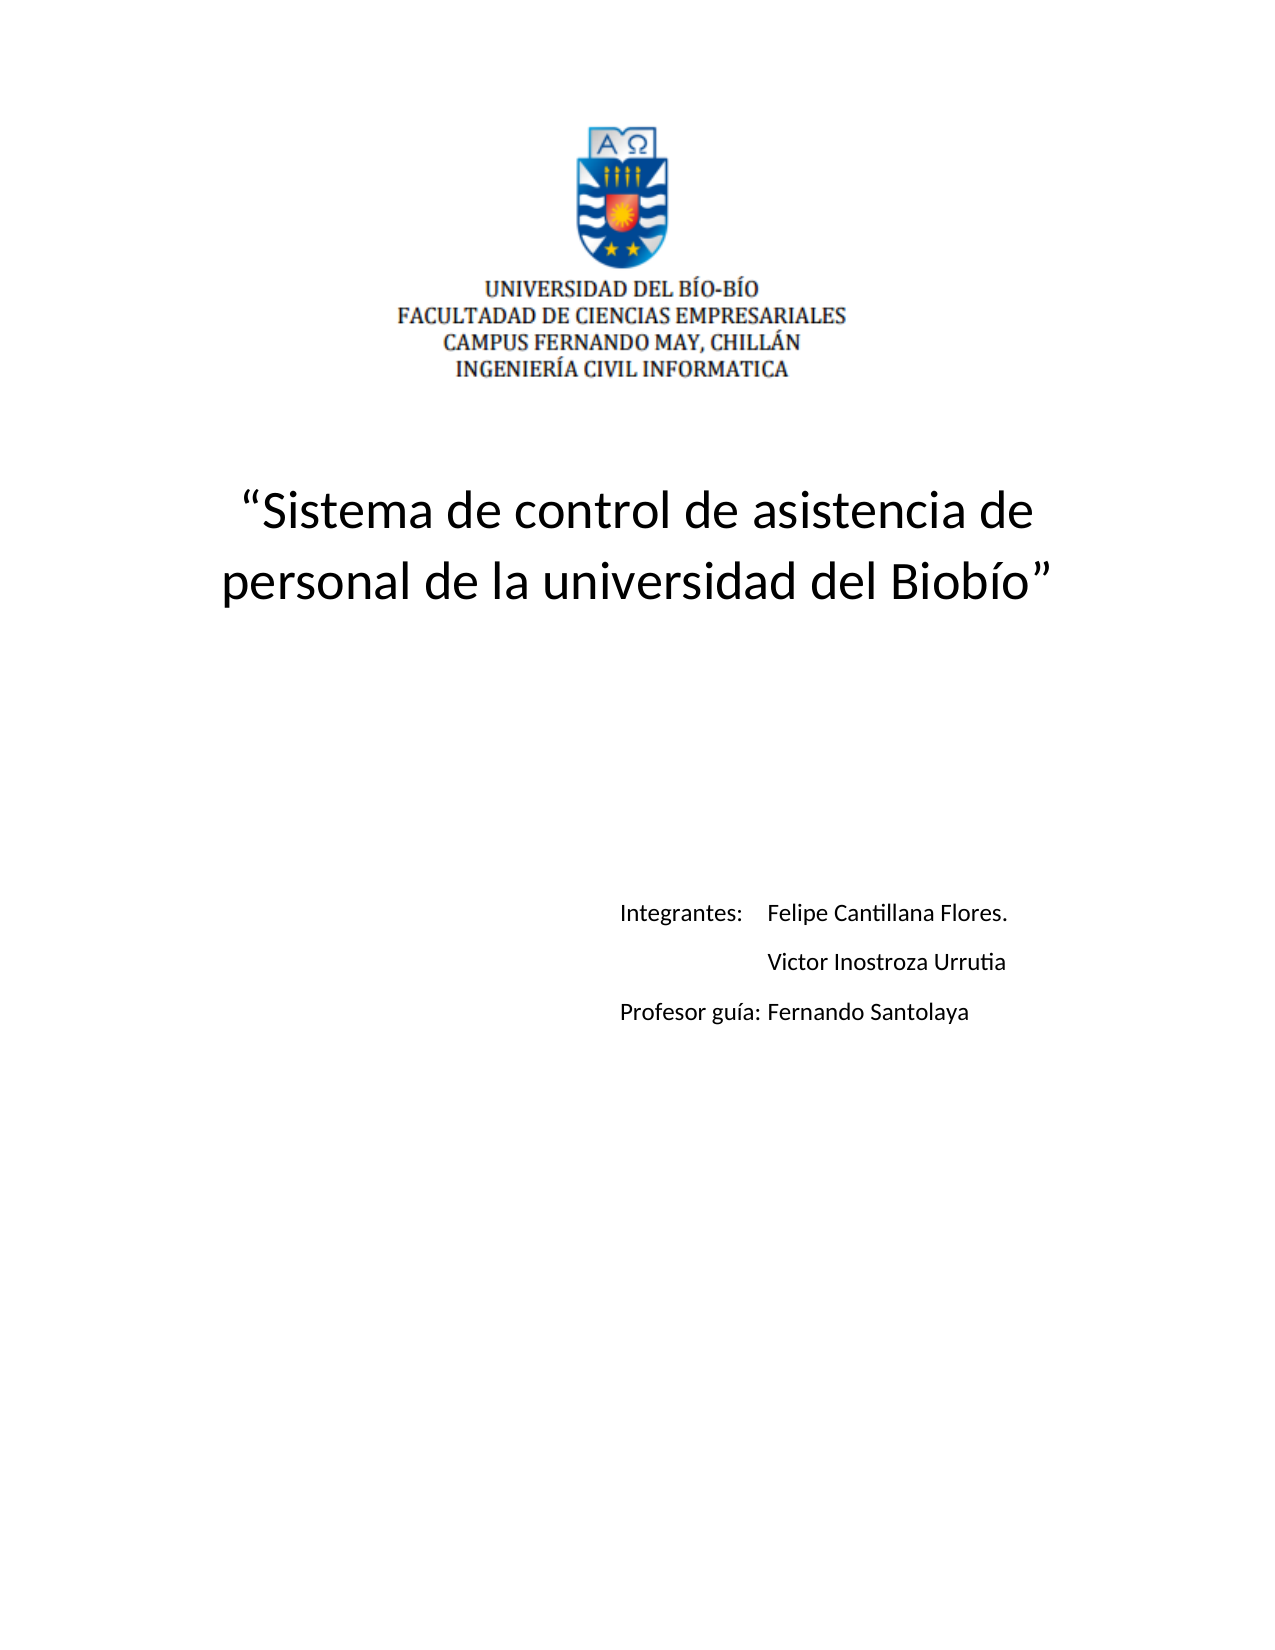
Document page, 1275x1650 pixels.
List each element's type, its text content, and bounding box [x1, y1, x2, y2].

text Integrantes: Felipe Cantillana Flores. [620, 897, 1098, 927]
text Victor Inostroza Urrutia [620, 946, 1098, 977]
text Profesor guía: Fernando Santolaya [620, 996, 1098, 1026]
picture [350, 64, 899, 446]
text “Sistema de control de asistencia de personal de la universidad del Biobío” [177, 476, 1098, 613]
